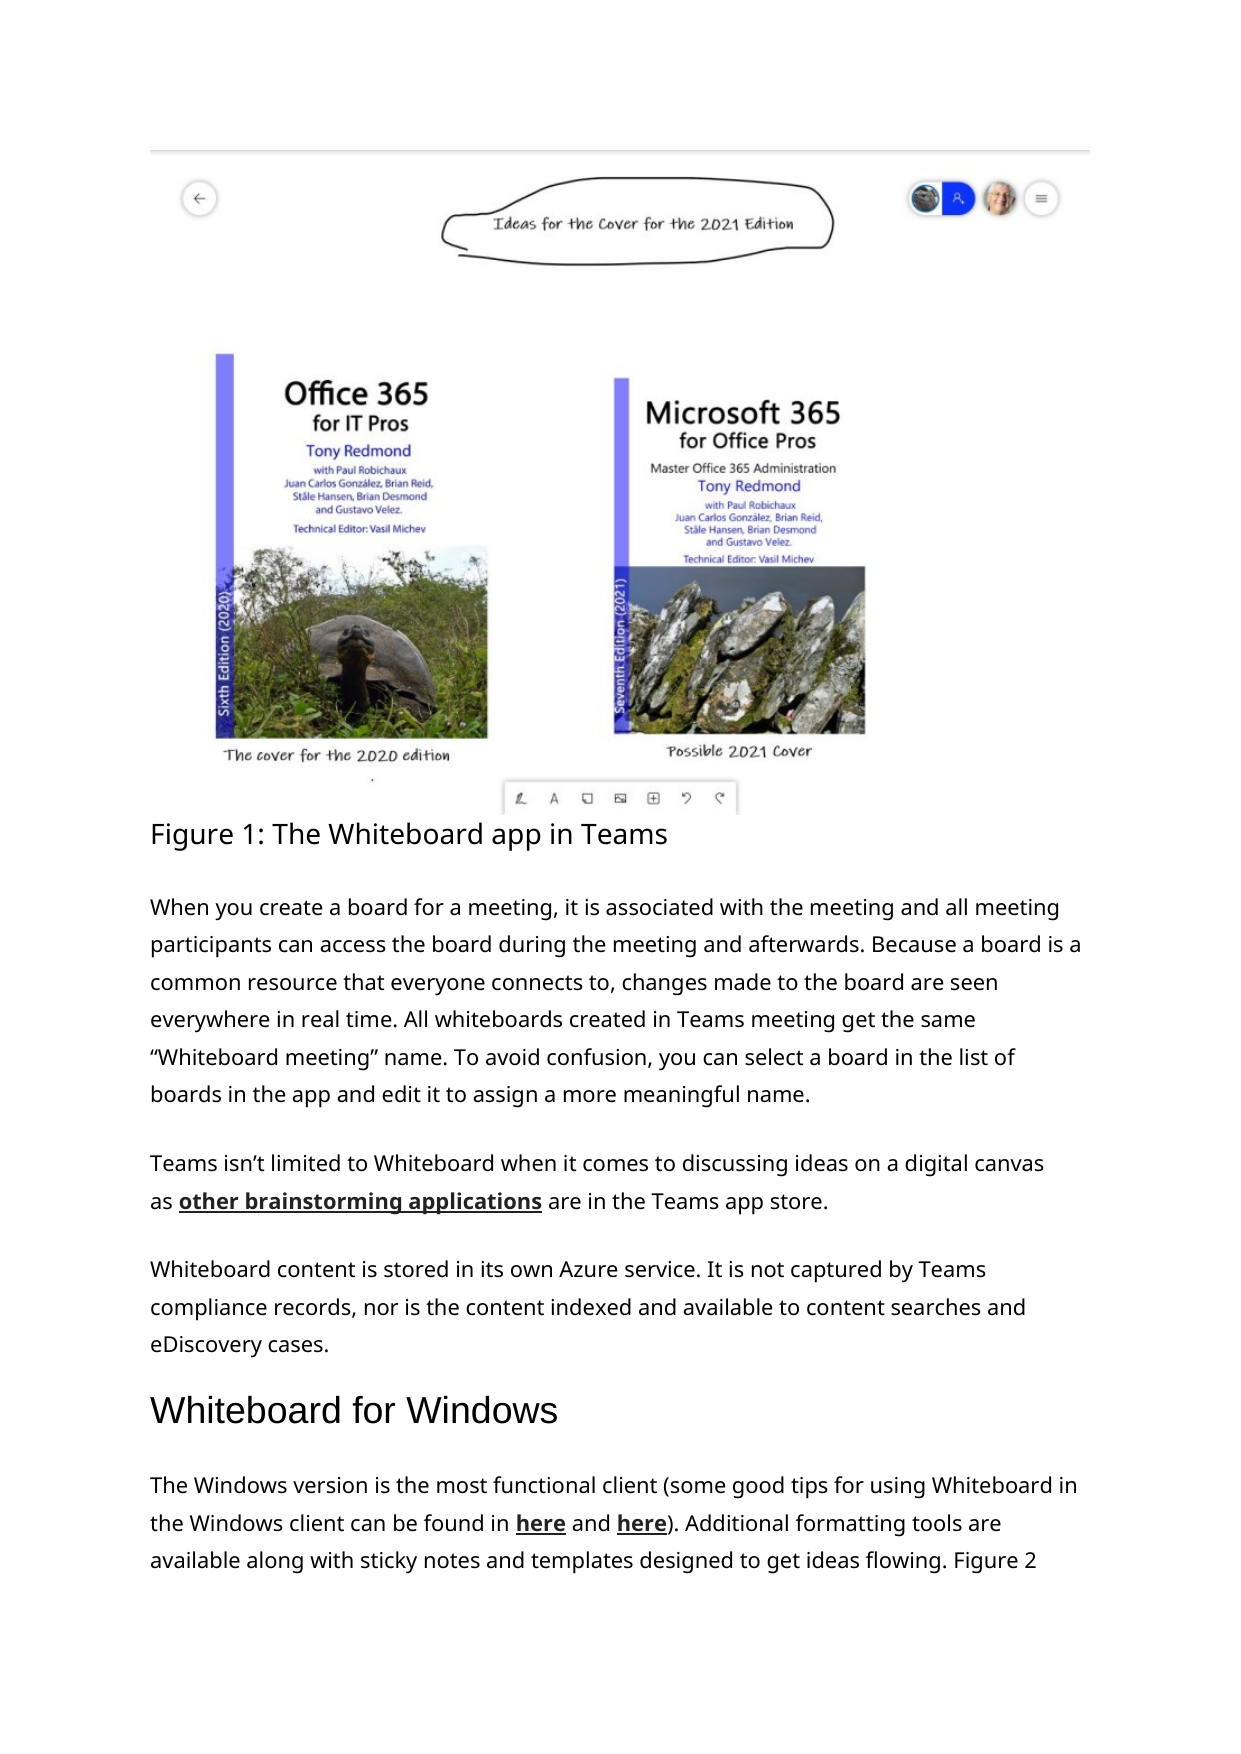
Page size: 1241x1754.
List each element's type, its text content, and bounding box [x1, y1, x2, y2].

text Whiteboard content is stored in its own Azure service. It is not captured by Teams compliance records, nor is the content indexed and available to content searches and eDiscovery cases. [150, 1247, 1090, 1359]
text Figure 1: The Whiteboard app in Teams [150, 815, 1090, 853]
picture [150, 150, 1091, 815]
text Whiteboard for Windows [150, 1388, 1090, 1431]
text When you create a board for a meeting, it is associated with the meeting and all meeting participants can access the board during the meeting and afterwards. Because a board is a common resource that everyone connects to, changes made to the board are seen everywhere in real time. All whiteboards created in Teams meeting get the same “Whiteboard meeting” name. To avoid confusion, you can select a board in the list of boards in the app and edit it to assign a more meaningful name. [150, 884, 1090, 1109]
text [150, 1463, 1090, 1575]
text Teams isn’t limited to Whiteboard when it comes to discussing ideas on a digital canvas as other brainstorming applications are in the Teams app store. [150, 1140, 1090, 1215]
